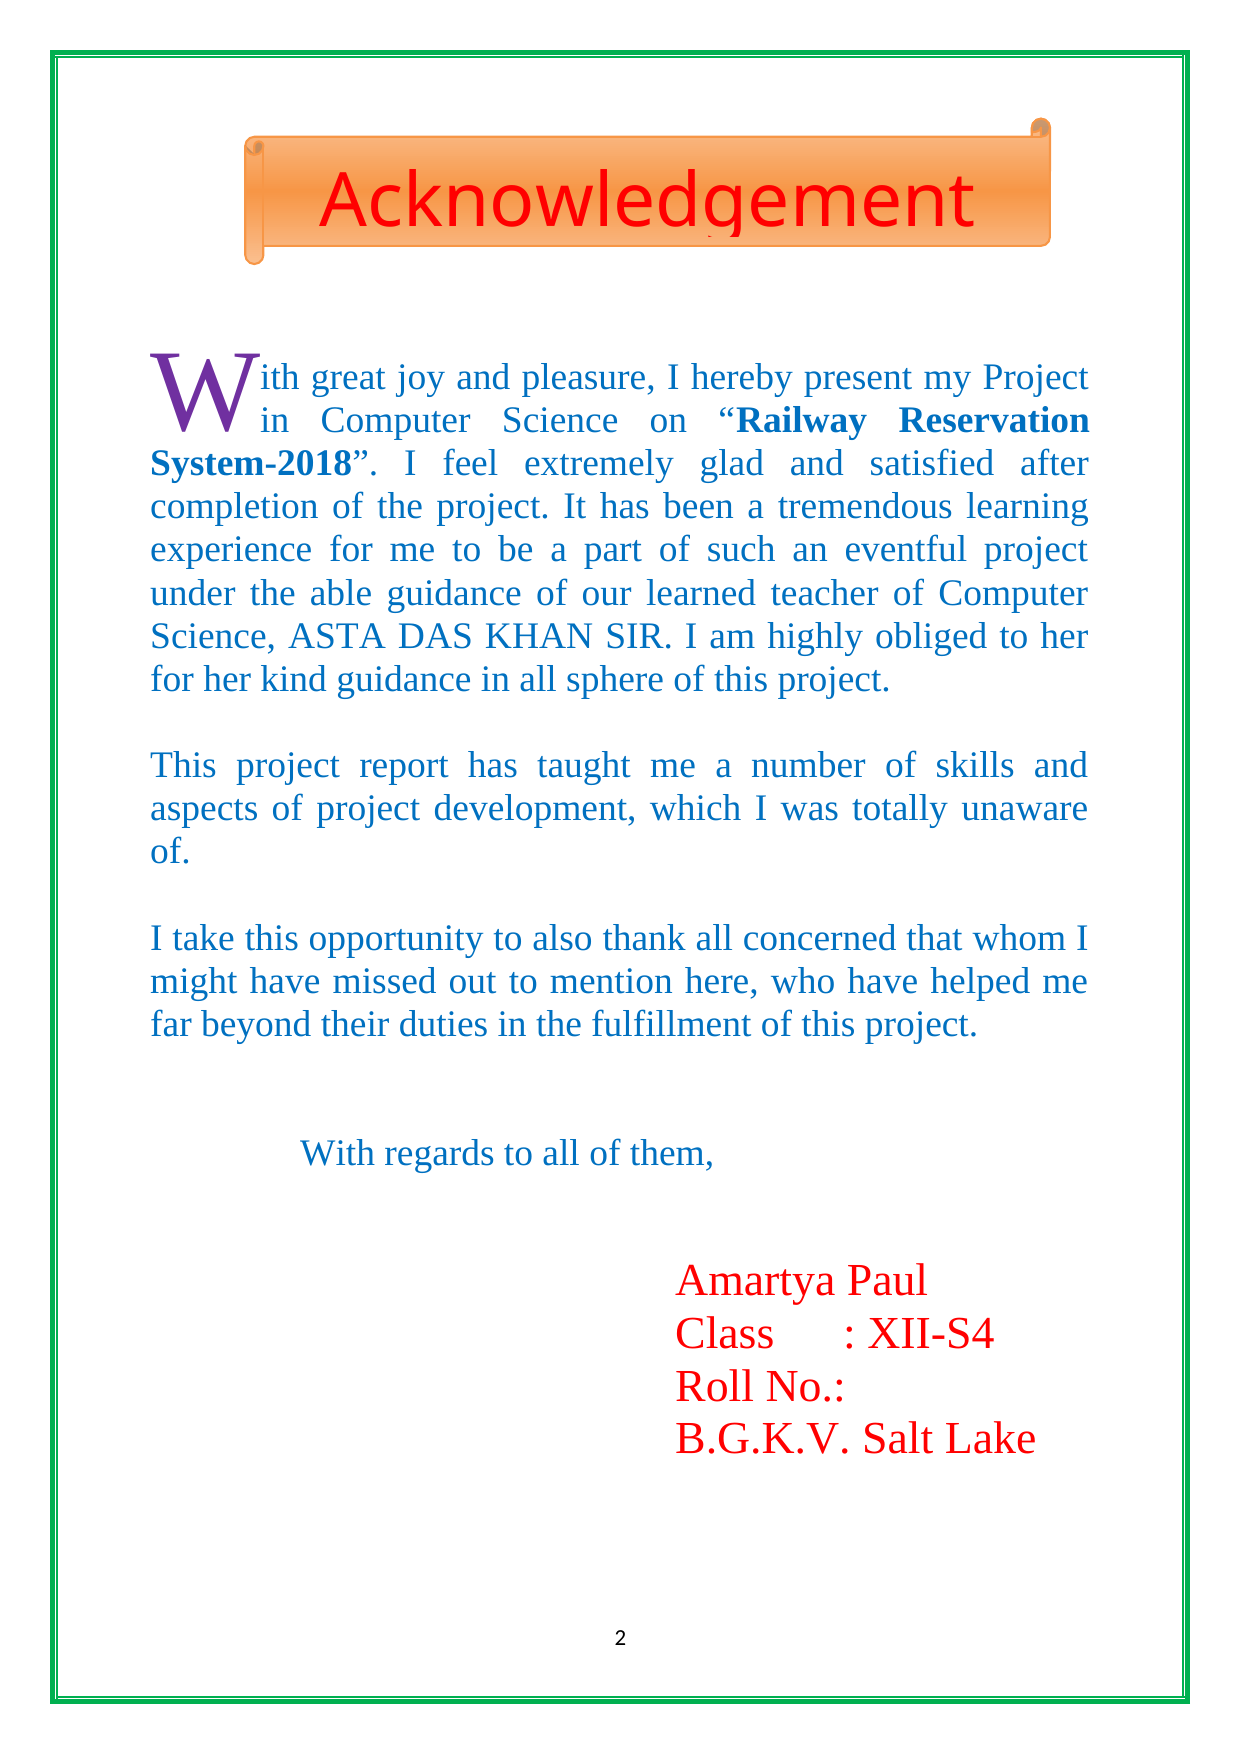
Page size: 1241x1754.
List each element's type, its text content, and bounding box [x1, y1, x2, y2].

text Amartya Paul [150, 1253, 1090, 1306]
text B.G.K.V. Salt Lake [150, 1411, 1090, 1464]
text I take this opportunity to also thank all concerned that whom I might have missed out to mention here, who have helped me far beyond their duties in the fulfillment of this project. [150, 915, 1090, 1044]
text Roll No.: [150, 1358, 1090, 1411]
text With regards to all of them, [150, 1131, 1090, 1174]
text This project report has taught me a number of skills and aspects of project development, which I was totally unaware of. [150, 742, 1090, 872]
text ith great joy and pleasure, I hereby present my Project in Computer Science on “Railway Reservation System-2018”. I feel extremely glad and satisfied after completion of the project. It has been a tremendous learning experience for me to be a part of such an eventful project under the able guidance of our learned teacher of Computer Science, ASTA DAS KHAN SIR. I am highly obliged to her for her kind guidance in all sphere of this project. [150, 354, 1090, 699]
text Class : XII-S4 [150, 1306, 1090, 1358]
